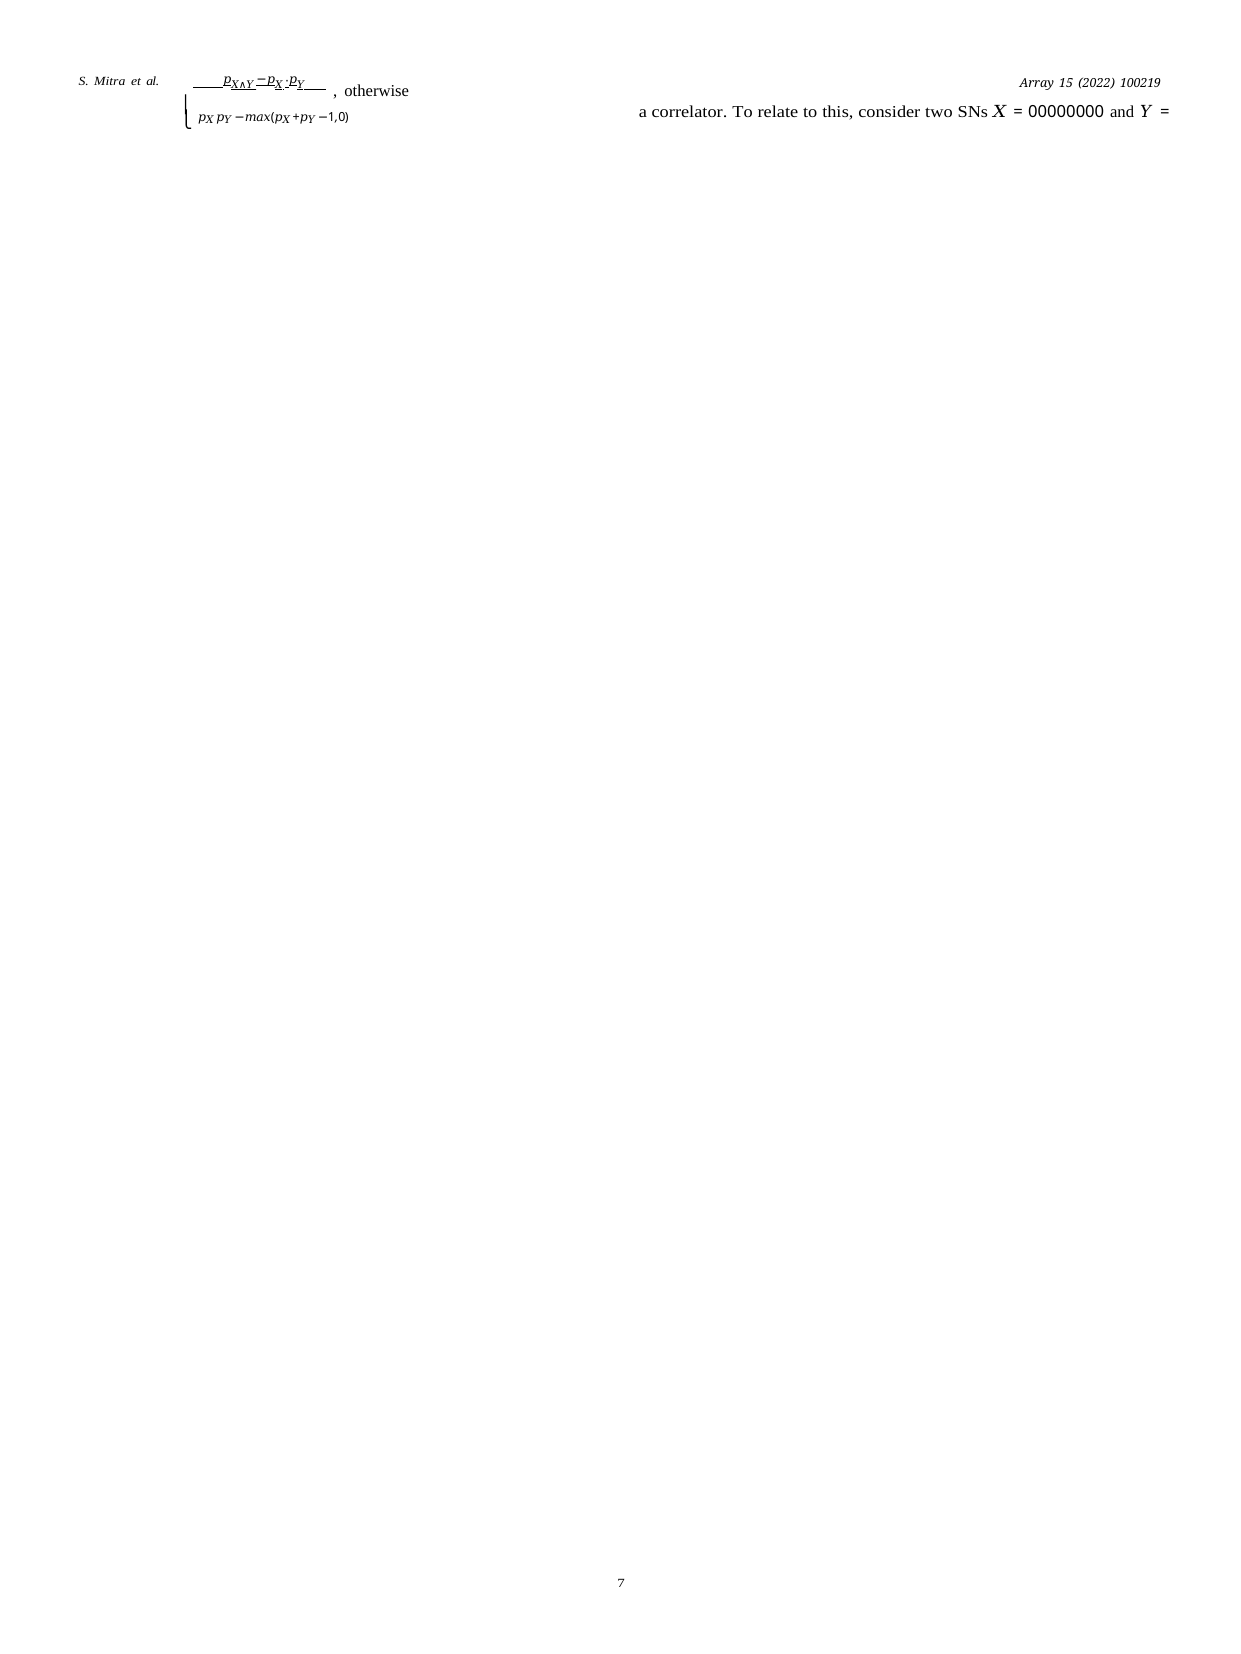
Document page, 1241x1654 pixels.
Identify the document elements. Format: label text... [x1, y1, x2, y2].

text = 00000000 and 𝑌 = [1013, 87, 1176, 125]
text ⎩ 𝑝𝑋 𝑝𝑌 −𝑚𝑎𝑥(𝑝𝑋 +𝑝𝑌 −1,0) [180, 99, 420, 127]
text a correlator. To relate to this, consider two SNs 𝑋 [638, 87, 1007, 125]
